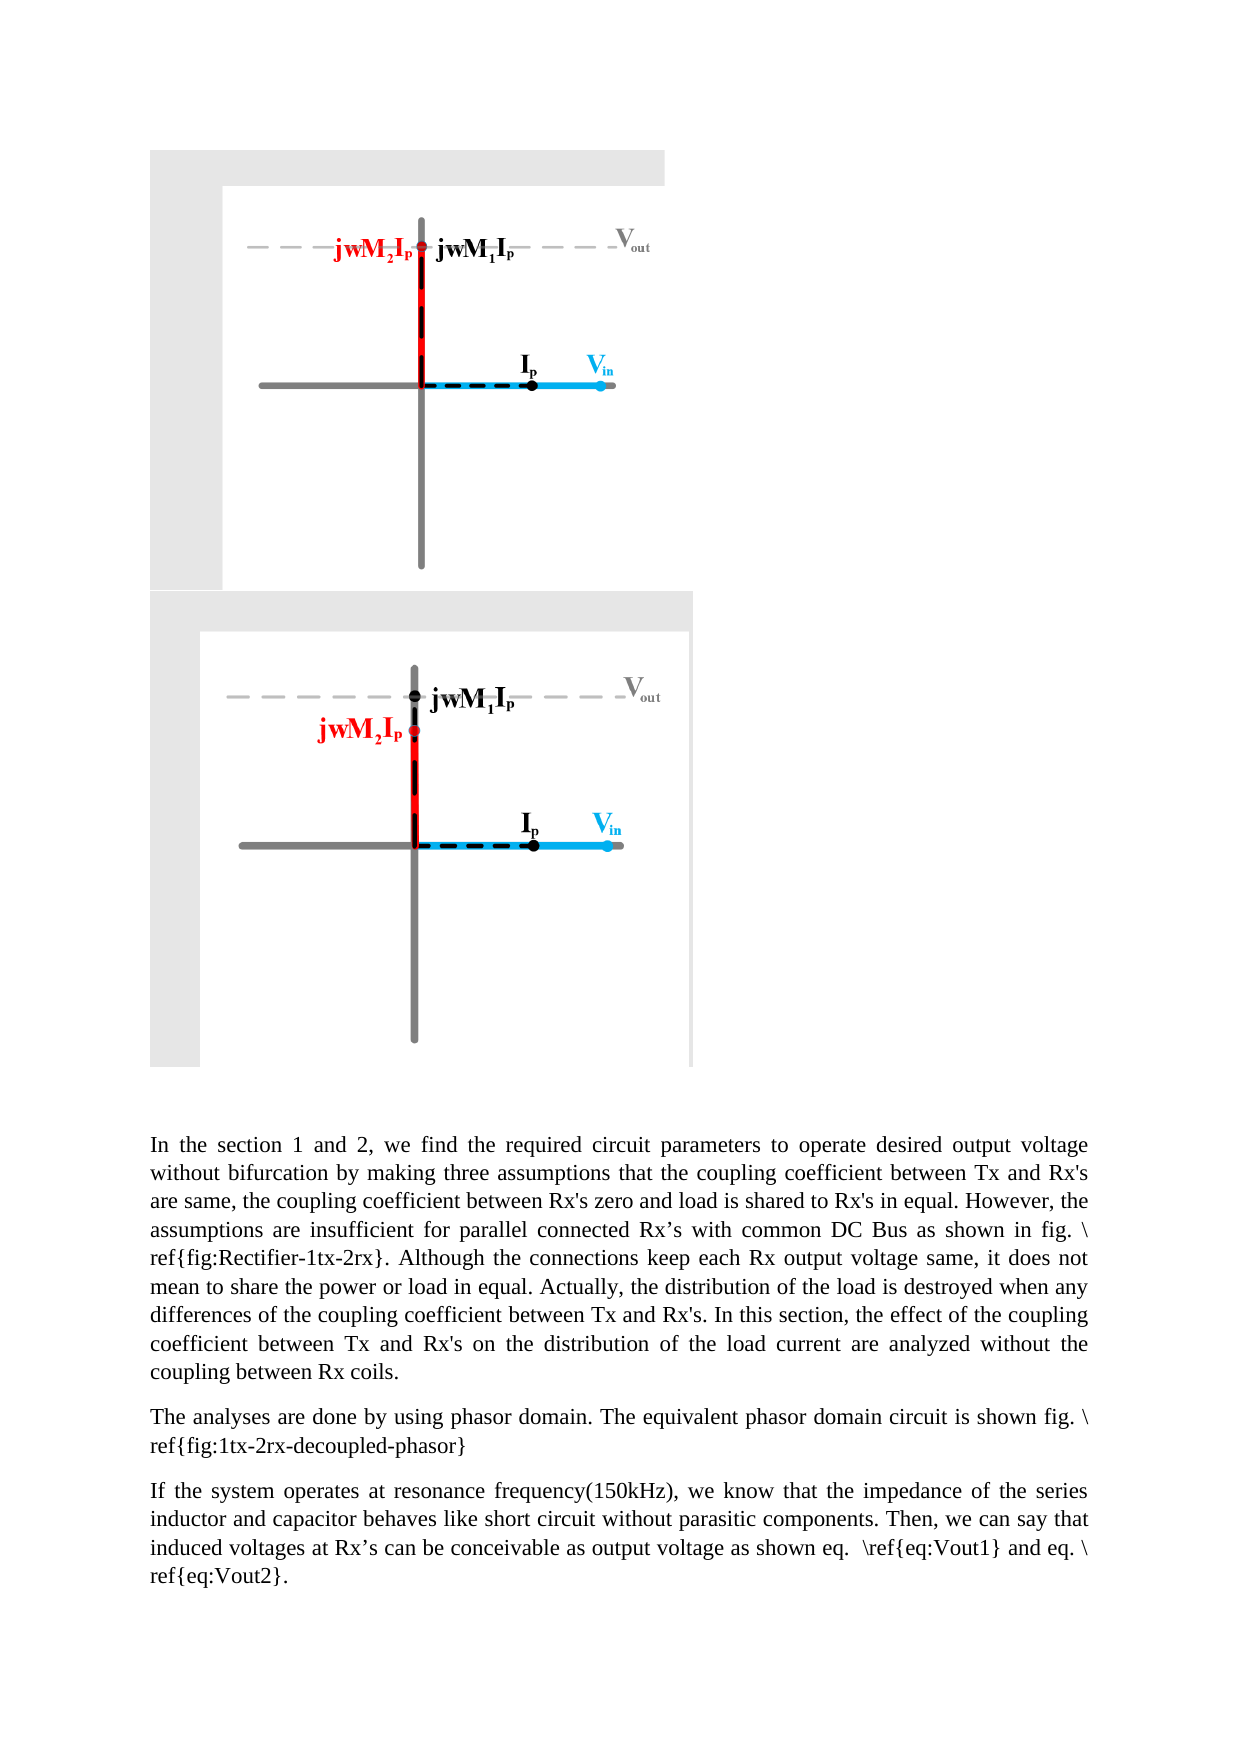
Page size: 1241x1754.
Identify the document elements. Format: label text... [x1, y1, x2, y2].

text In the section 1 and 2, we find the required circuit parameters to operate desired output voltage without bifurcation by making three assumptions that the coupling coefficient between Tx and Rx's are same, the coupling coefficient between Rx's zero and load is shared to Rx's in equal. However, the assumptions are insufficient for parallel connected Rx’s with common DC Bus as shown in fig. \ref{fig:Rectifier-1tx-2rx}. Although the connections keep each Rx output voltage same, it does not mean to share the power or load in equal. Actually, the distribution of the load is destroyed when any differences of the coupling coefficient between Tx and Rx's. In this section, the effect of the coupling coefficient between Tx and Rx's on the distribution of the load current are analyzed without the coupling between Rx coils. [150, 1131, 1090, 1384]
text The analyses are done by using phasor domain. The equivalent phasor domain circuit is shown fig. \ref{fig:1tx-2rx-decoupled-phasor} [150, 1403, 1090, 1458]
picture [150, 591, 693, 1067]
text If the system operates at resonance frequency(150kHz), we know that the impedance of the series inductor and capacitor behaves like short circuit without parasitic components. Then, we can say that induced voltages at Rx’s can be conceivable as output voltage as shown eq. \ref{eq:Vout1} and eq. \ref{eq:Vout2}. [150, 1477, 1090, 1588]
picture [150, 150, 665, 590]
